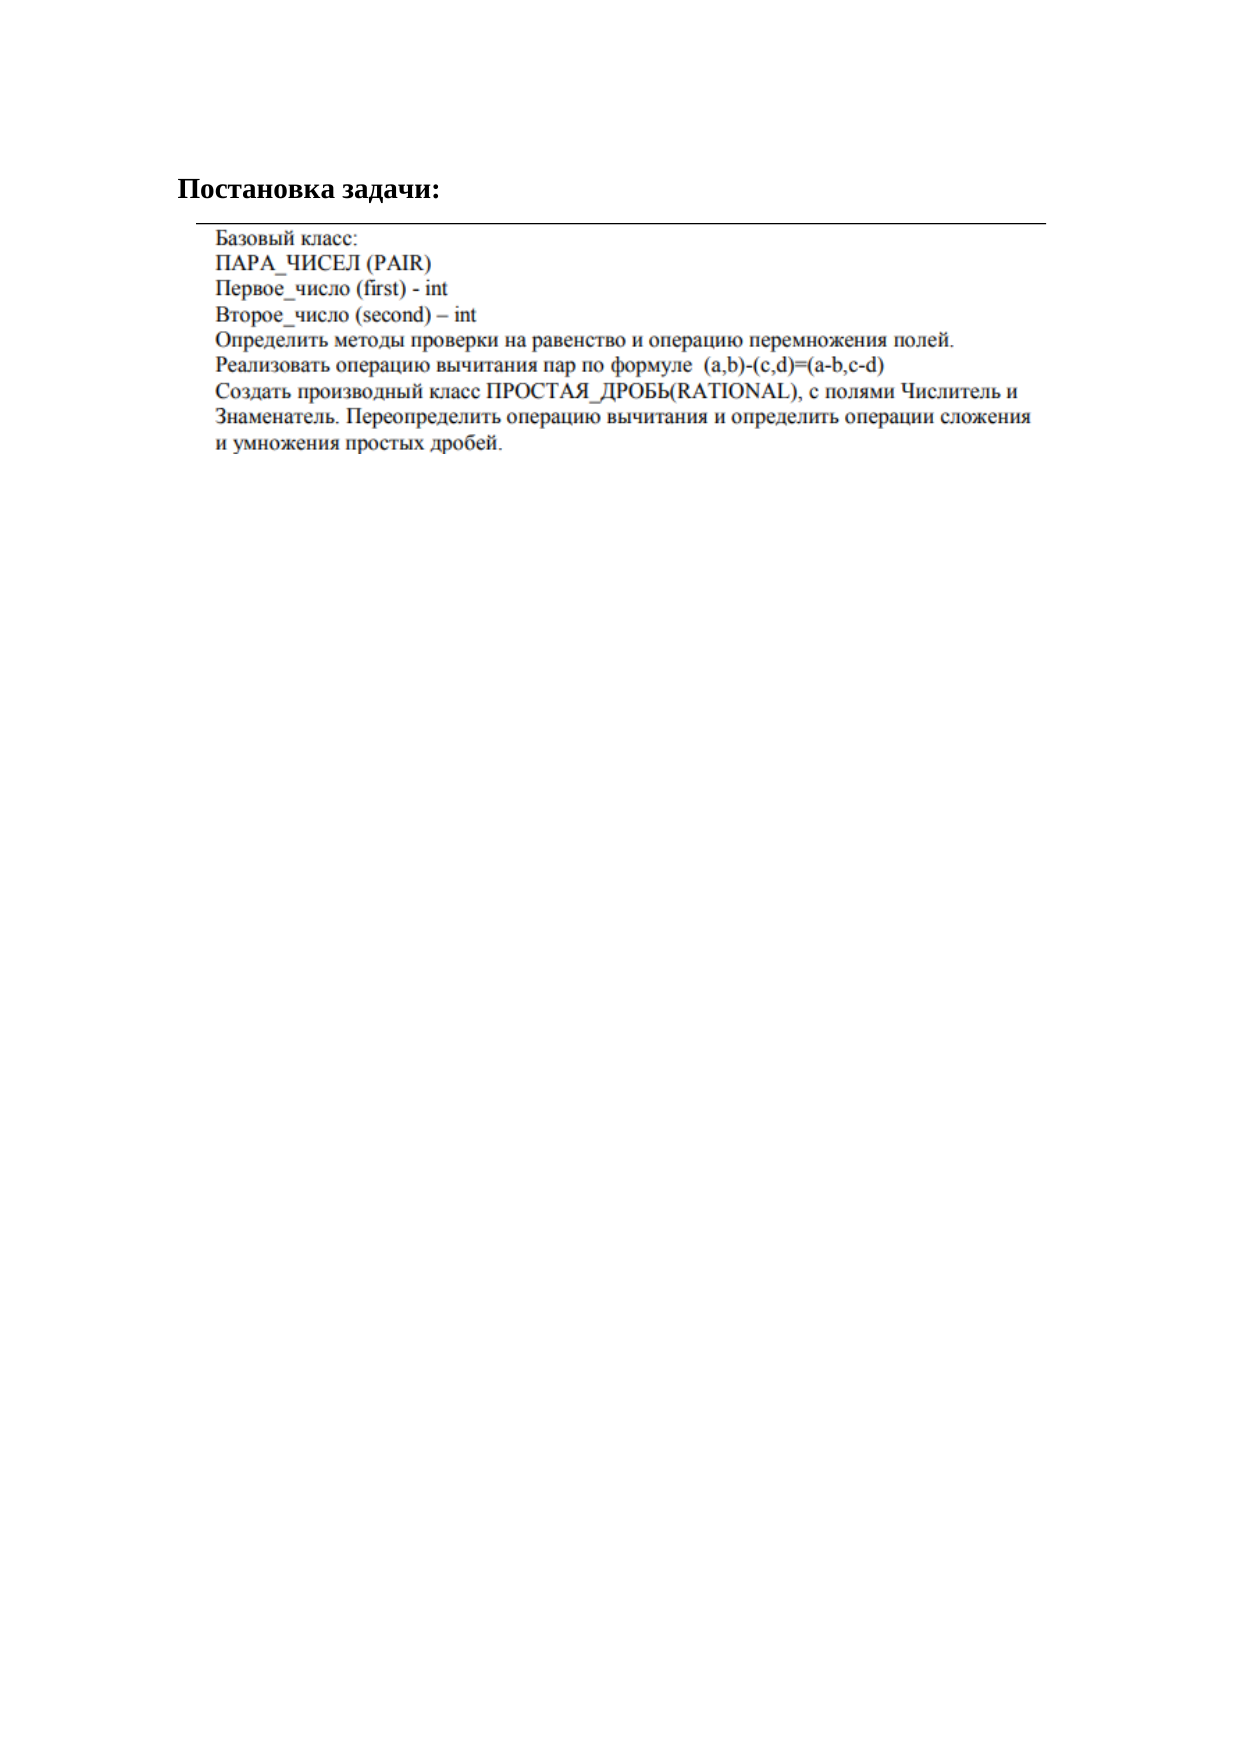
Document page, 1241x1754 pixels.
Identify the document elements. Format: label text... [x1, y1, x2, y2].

text Постановка задачи: [177, 171, 1152, 204]
